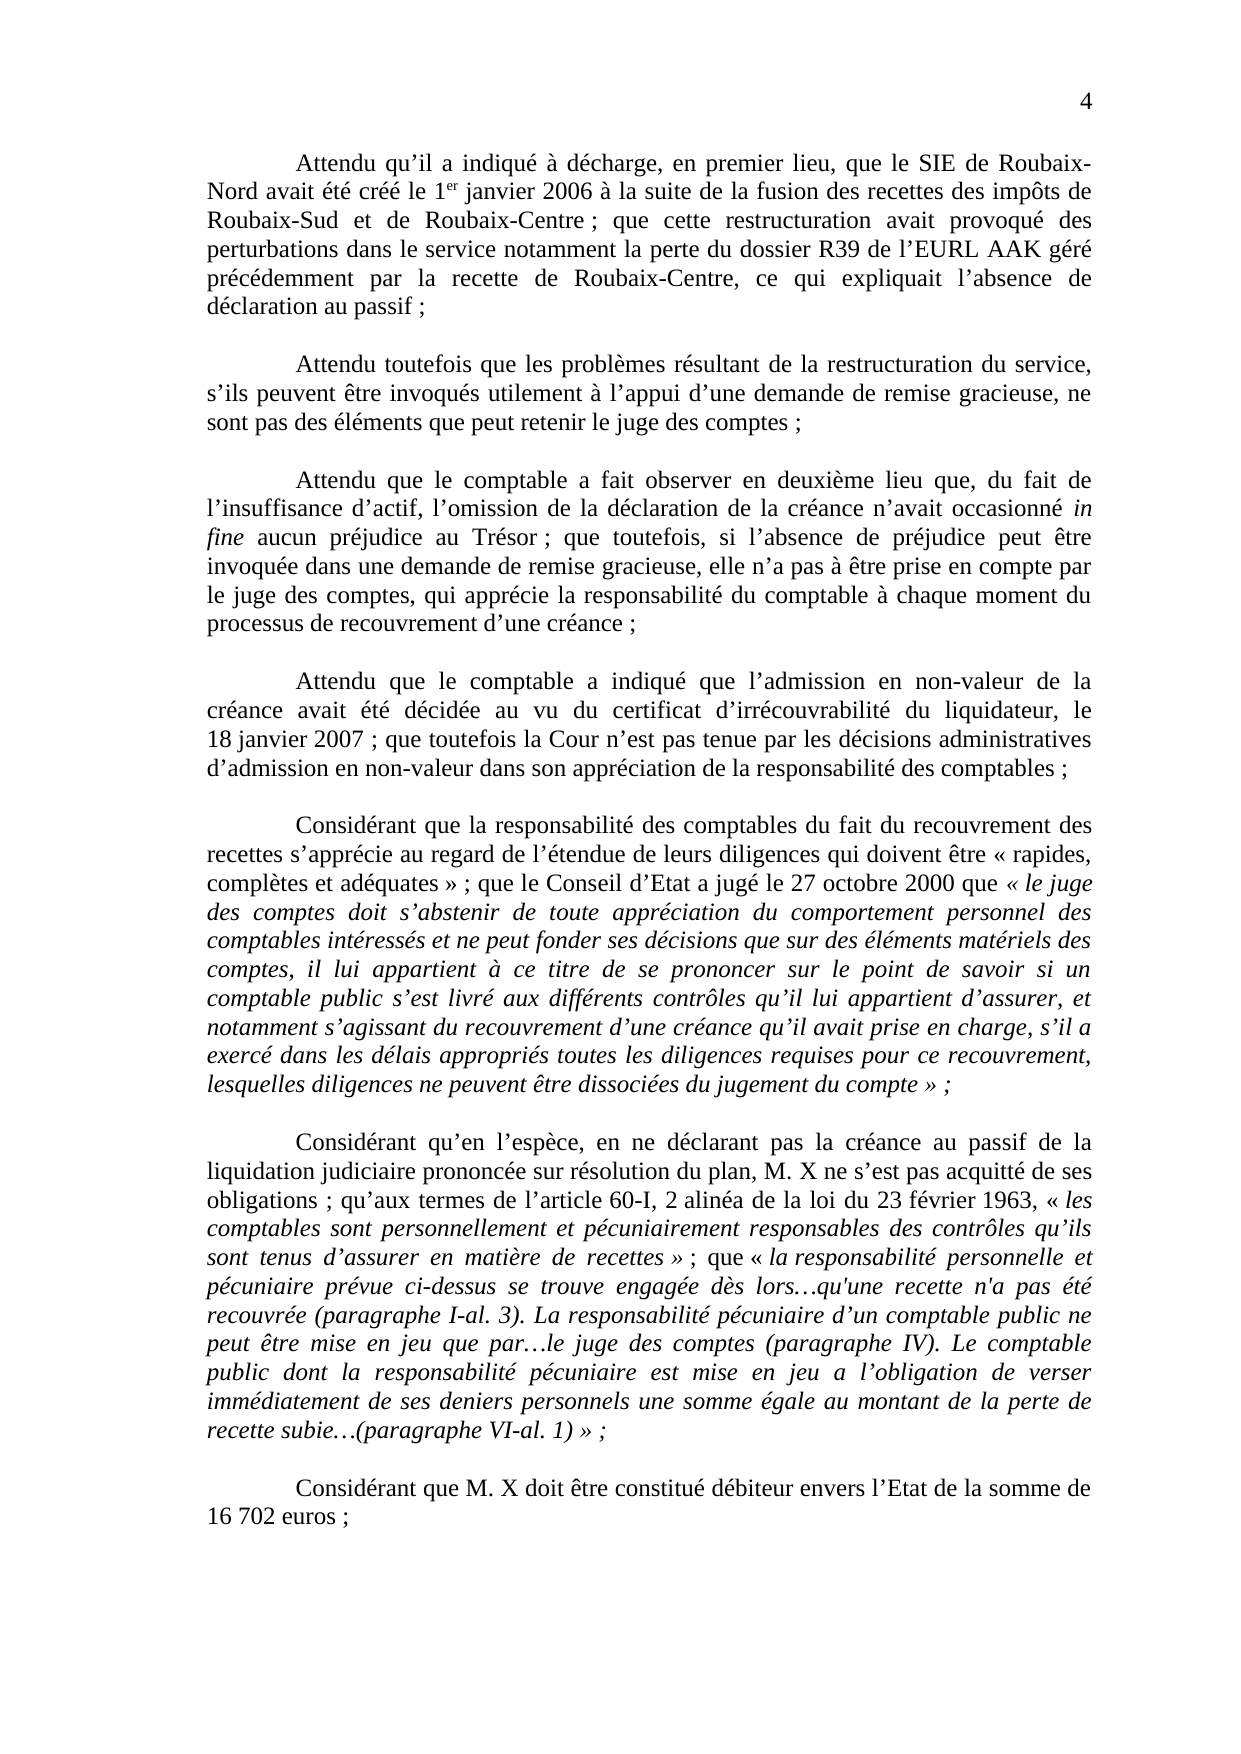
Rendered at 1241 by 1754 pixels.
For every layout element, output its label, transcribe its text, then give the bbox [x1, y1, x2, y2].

text Considérant qu’en l’espèce, en ne déclarant pas la créance au passif de la liquidation judiciaire prononcée sur résolution du plan, M. X ne s’est pas acquitté de ses obligations ; qu’aux termes de l’article 60-I, 2 alinéa de la loi du 23 février 1963, « les comptables sont personnellement et pécuniairement responsables des contrôles qu’ils sont tenus d’assurer en matière de recettes » ; que « la responsabilité personnelle et pécuniaire prévue ci-dessus se trouve engagée dès lors…qu'une recette n'a pas été recouvrée (paragraphe I-al. 3). La responsabilité pécuniaire d’un comptable public ne peut être mise en jeu que par…le juge des comptes (paragraphe IV). Le comptable public dont la responsabilité pécuniaire est mise en jeu a l’obligation de verser immédiatement de ses deniers personnels une somme égale au montant de la perte de recette subie…(paragraphe VI-al. 1) » ; [207, 1127, 1093, 1443]
text Considérant que la responsabilité des comptables du fait du recouvrement des recettes s’apprécie au regard de l’étendue de leurs diligences qui doivent être « rapides, complètes et adéquates » ; que le Conseil d’Etat a jugé le 27 octobre 2000 que « le juge des comptes doit s’abstenir de toute appréciation du comportement personnel des comptables intéressés et ne peut fonder ses décisions que sur des éléments matériels des comptes, il lui appartient à ce titre de se prononcer sur le point de savoir si un comptable public s’est livré aux différents contrôles qu’il lui appartient d’assurer, et notamment s’agissant du recouvrement d’une créance qu’il avait prise en charge, s’il a exercé dans les délais appropriés toutes les diligences requises pour ce recouvrement, lesquelles diligences ne peuvent être dissociées du jugement du compte » ; [207, 811, 1093, 1098]
text Attendu que le comptable a fait observer en deuxième lieu que, du fait de l’insuffisance d’actif, l’omission de la déclaration de la créance n’avait occasionné in fine aucun préjudice au Trésor ; que toutefois, si l’absence de préjudice peut être invoquée dans une demande de remise gracieuse, elle n’a pas à être prise en compte par le juge des comptes, qui apprécie la responsabilité du comptable à chaque moment du processus de recouvrement d’une créance ; [207, 465, 1093, 637]
text Attendu toutefois que les problèmes résultant de la restructuration du service, s’ils peuvent être invoqués utilement à l’appui d’une demande de remise gracieuse, ne sont pas des éléments que peut retenir le juge des comptes ; [207, 349, 1093, 436]
text Attendu qu’il a indiqué à décharge, en premier lieu, que le SIE de Roubaix-Nord avait été créé le 1er janvier 2006 à la suite de la fusion des recettes des impôts de Roubaix-Sud et de Roubaix-Centre ; que cette restructuration avait provoqué des perturbations dans le service notamment la perte du dossier R39 de l’EURL AAK géré précédemment par la recette de Roubaix-Centre, ce qui expliquait l’absence de déclaration au passif ; [207, 148, 1093, 320]
text Attendu que le comptable a indiqué que l’admission en non-valeur de la créance avait été décidée au vu du certificat d’irrécouvrabilité du liquidateur, le 18 janvier 2007 ; que toutefois la Cour n’est pas tenue par les décisions administratives d’admission en non-valeur dans son appréciation de la responsabilité des comptables ; [207, 666, 1093, 781]
text Considérant que M. X doit être constitué débiteur envers l’Etat de la somme de 16 702 euros ; [207, 1473, 1093, 1530]
